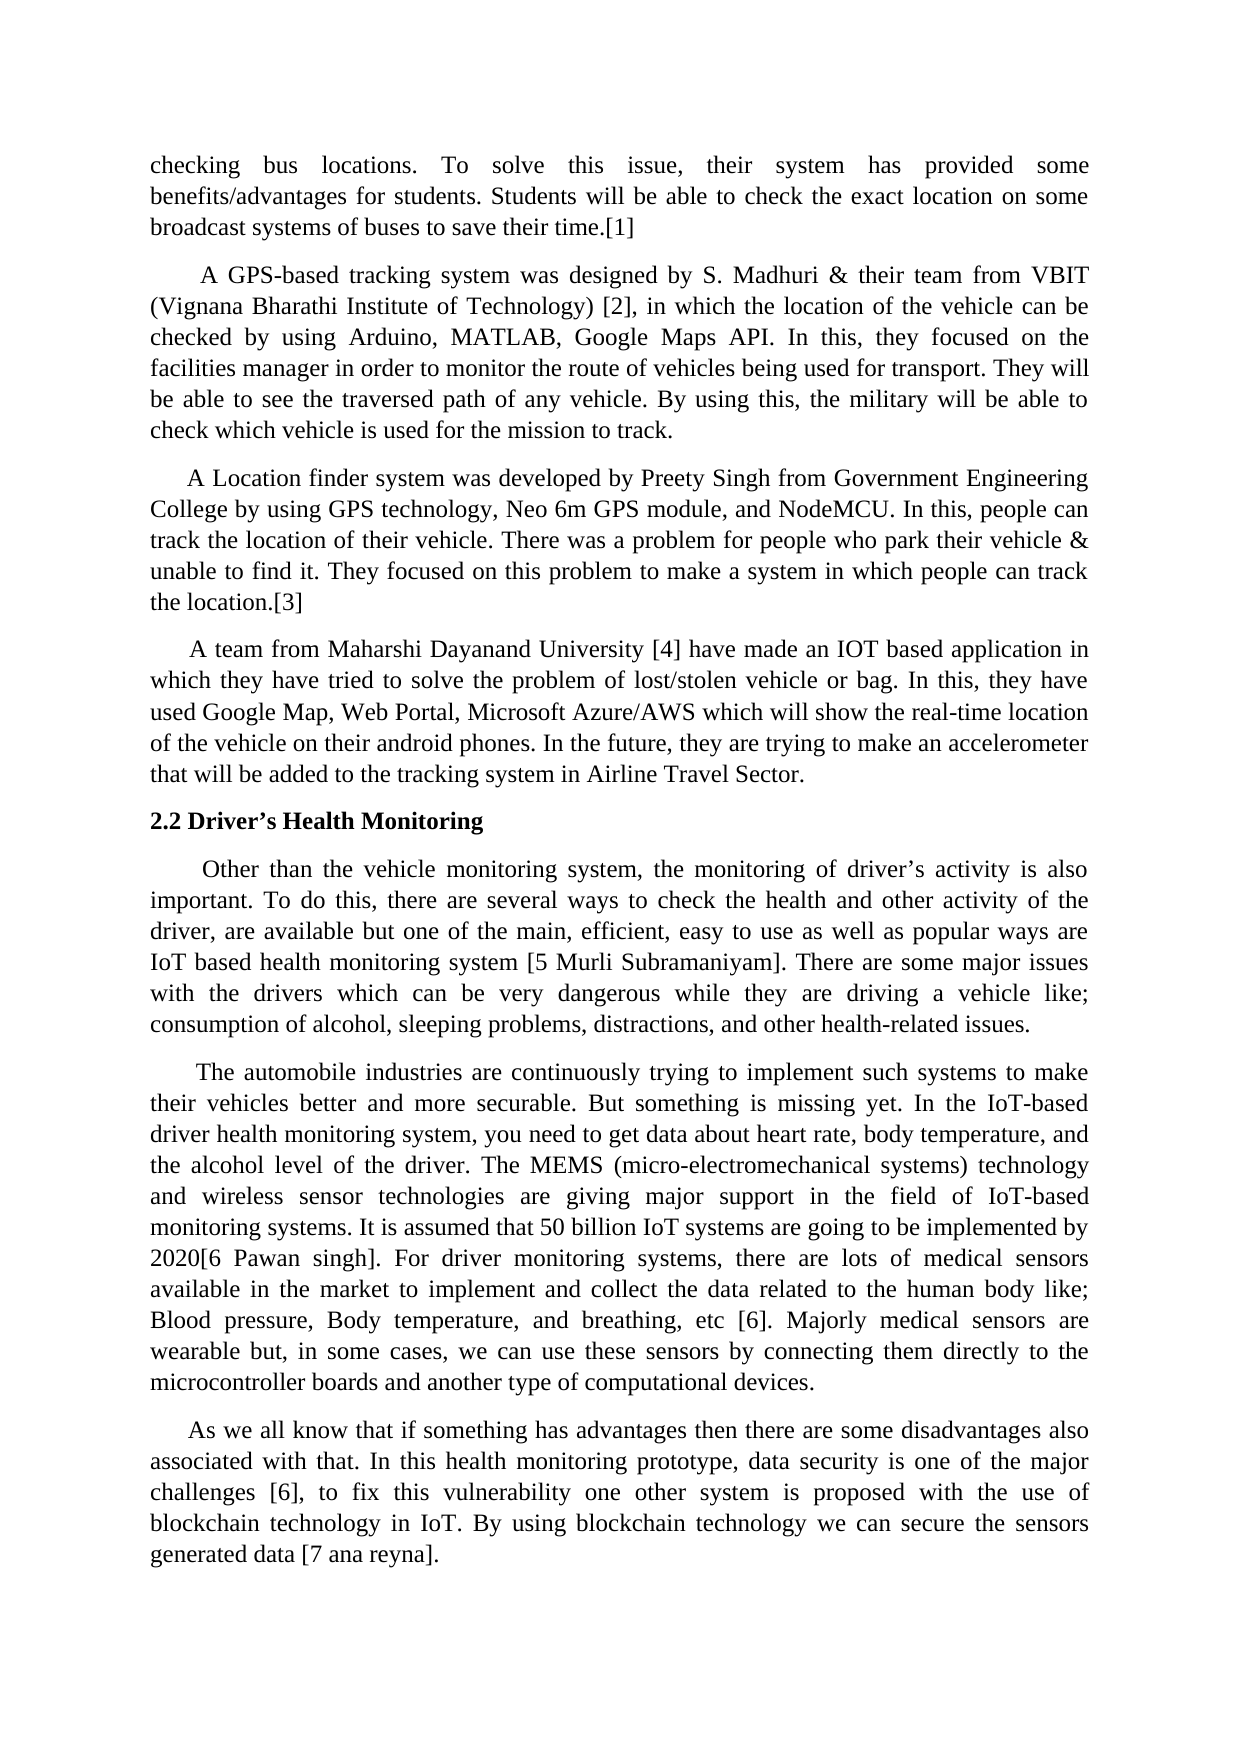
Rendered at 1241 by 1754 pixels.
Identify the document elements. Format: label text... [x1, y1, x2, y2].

text A team from Maharshi Dayanand University [4] have made an IOT based application in which they have tried to solve the problem of lost/stolen vehicle or bag. In this, they have used Google Map, Web Portal, Microsoft Azure/AWS which will show the real-time location of the vehicle on their android phones. In the future, they are trying to make an accelerometer that will be added to the tracking system in Airline Travel Sector. [150, 634, 1090, 787]
text A GPS-based tracking system was designed by S. Madhuri & their team from VBIT (Vignana Bharathi Institute of Technology) [2], in which the location of the vehicle can be checked by using Arduino, MATLAB, Google Maps API. In this, they focused on the facilities manager in order to monitor the route of vehicles being used for transport. They will be able to see the traversed path of any vehicle. By using this, the military will be able to check which vehicle is used for the mission to track. [150, 260, 1090, 444]
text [150, 150, 1090, 241]
text Other than the vehicle monitoring system, the monitoring of driver’s activity is also important. To do this, there are several ways to check the health and other activity of the driver, are available but one of the main, efficient, easy to use as well as popular ways are IoT based health monitoring system [5 Murli Subramaniyam]. There are some major issues with the drivers which can be very dangerous while they are driving a vehicle like; consumption of alcohol, sleeping problems, distractions, and other health-related issues. [150, 854, 1090, 1038]
text The automobile industries are continuously trying to implement such systems to make their vehicles better and more securable. But something is missing yet. In the IoT-based driver health monitoring system, you need to get data about heart rate, body temperature, and the alcohol level of the driver. The MEMS (micro-electromechanical systems) technology and wireless sensor technologies are giving major support in the field of IoT-based monitoring systems. It is assumed that 50 billion IoT systems are going to be implemented by 2020[6 Pawan singh]. For driver monitoring systems, there are lots of medical sensors available in the market to implement and collect the data related to the human body like; Blood pressure, Body temperature, and breathing, etc [6]. Majorly medical sensors are wearable but, in some cases, we can use these sensors by connecting them directly to the microcontroller boards and another type of computational devices. [150, 1057, 1090, 1396]
text As we all know that if something has advantages then there are some disadvantages also associated with that. In this health monitoring prototype, data security is one of the major challenges [6], to fix this vulnerability one other system is proposed with the use of blockchain technology in IoT. By using blockchain technology we can secure the sensors generated data [7 ana reyna]. [150, 1415, 1090, 1568]
text 2.2 Driver’s Health Monitoring [150, 806, 1090, 835]
text A Location finder system was developed by Preety Singh from Government Engineering College by using GPS technology, Neo 6m GPS module, and NodeMCU. In this, people can track the location of their vehicle. There was a problem for people who park their vehicle & unable to find it. They focused on this problem to make a system in which people can track the location.[3] [150, 463, 1090, 616]
